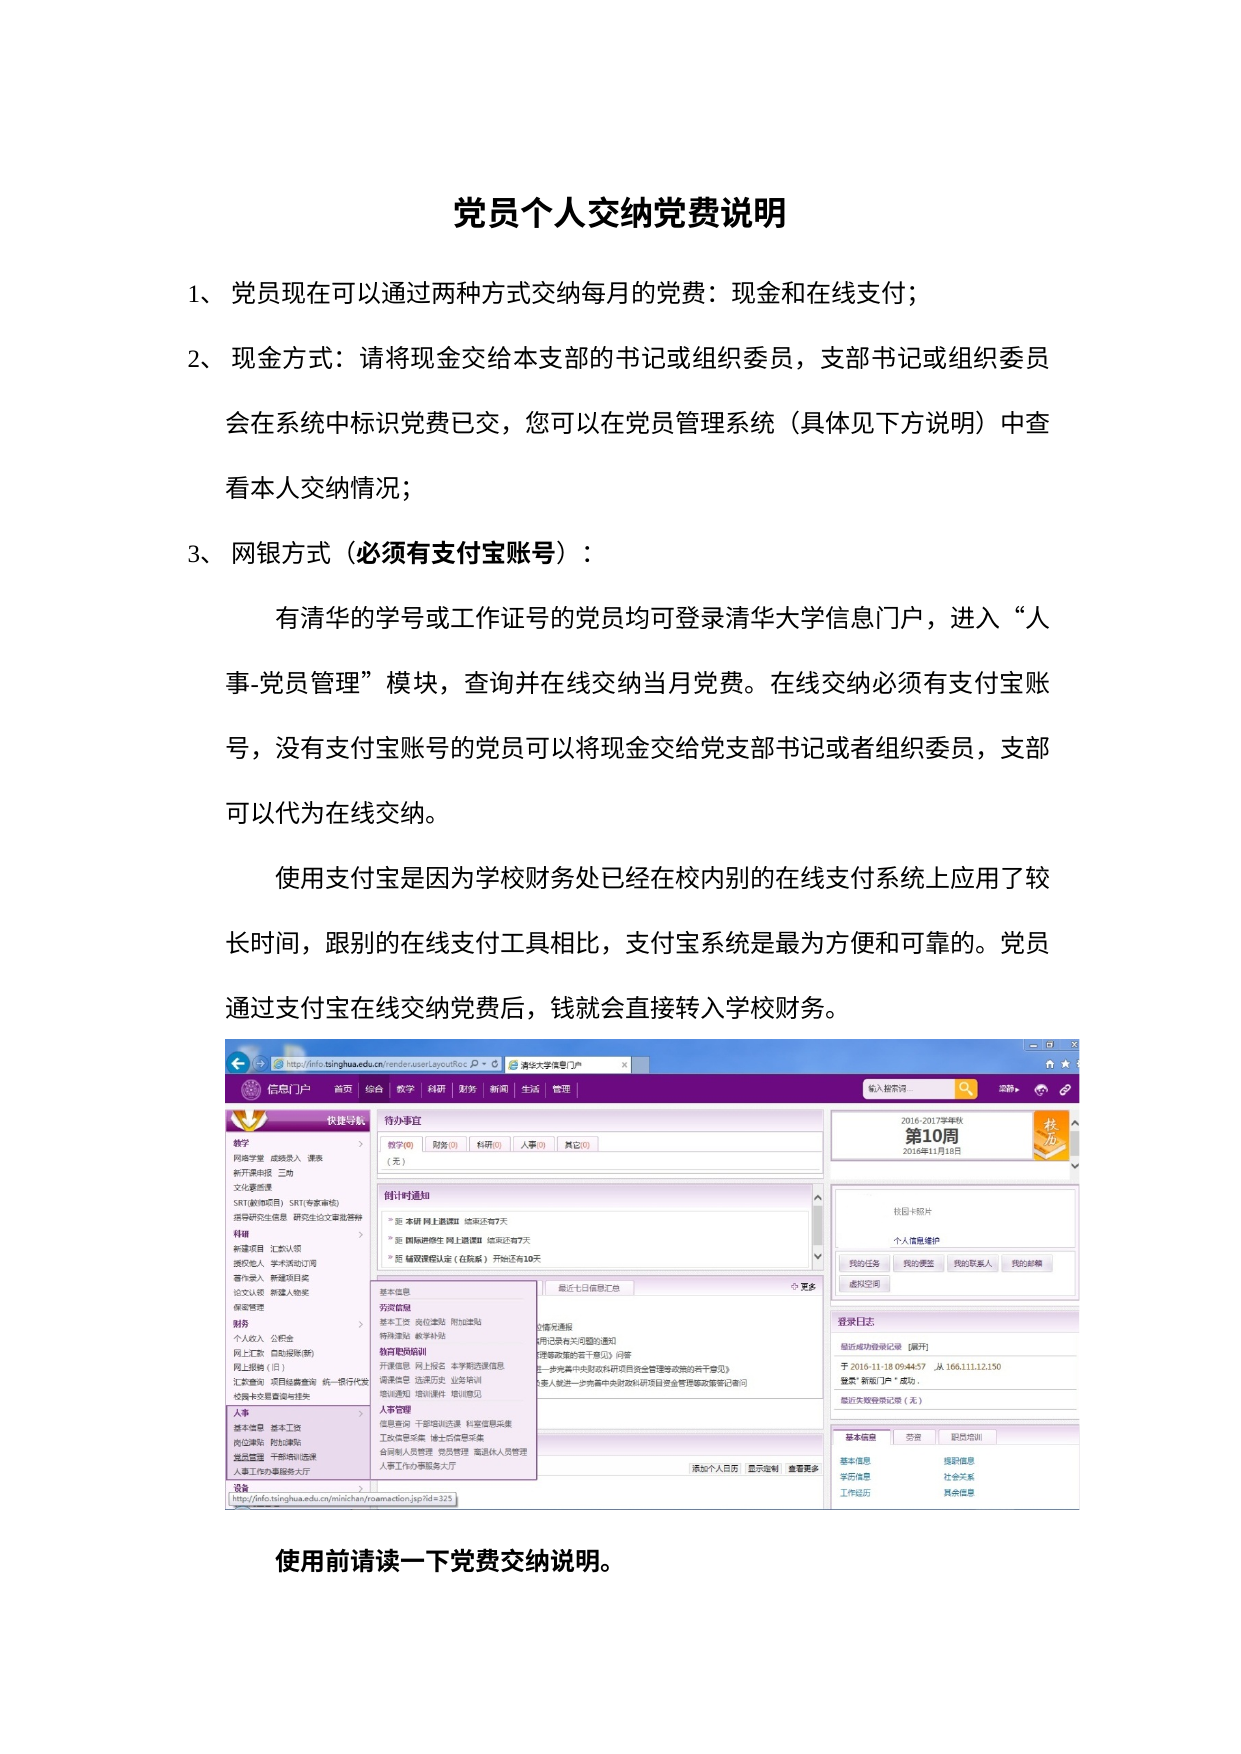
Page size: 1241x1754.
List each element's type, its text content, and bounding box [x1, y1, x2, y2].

list 有清华的学号或工作证号的党员均可登录清华大学信息门户，进入“人事-党员管理”模块，查询并在线交纳当月党费。在线交纳必须有支付宝账号，没有支付宝账号的党员可以将现金交给党支部书记或者组织委员，支部可以代为在线交纳。 [225, 584, 1053, 844]
picture [225, 1039, 1080, 1510]
list 党员现在可以通过两种方式交纳每月的党费：现金和在线支付； [187, 259, 1053, 324]
list 网银方式（必须有支付宝账号）： [187, 519, 1053, 584]
list 使用支付宝是因为学校财务处已经在校内别的在线支付系统上应用了较长时间，跟别的在线支付工具相比，支付宝系统是最为方便和可靠的。党员通过支付宝在线交纳党费后，钱就会直接转入学校财务。 [225, 844, 1053, 1039]
text 党员个人交纳党费说明 [187, 178, 1053, 243]
list 现金方式：请将现金交给本支部的书记或组织委员，支部书记或组织委员会在系统中标识党费已交，您可以在党员管理系统（具体见下方说明）中查看本人交纳情况； [187, 324, 1053, 519]
list 使用前请读一下党费交纳说明。 [269, 1527, 1053, 1592]
